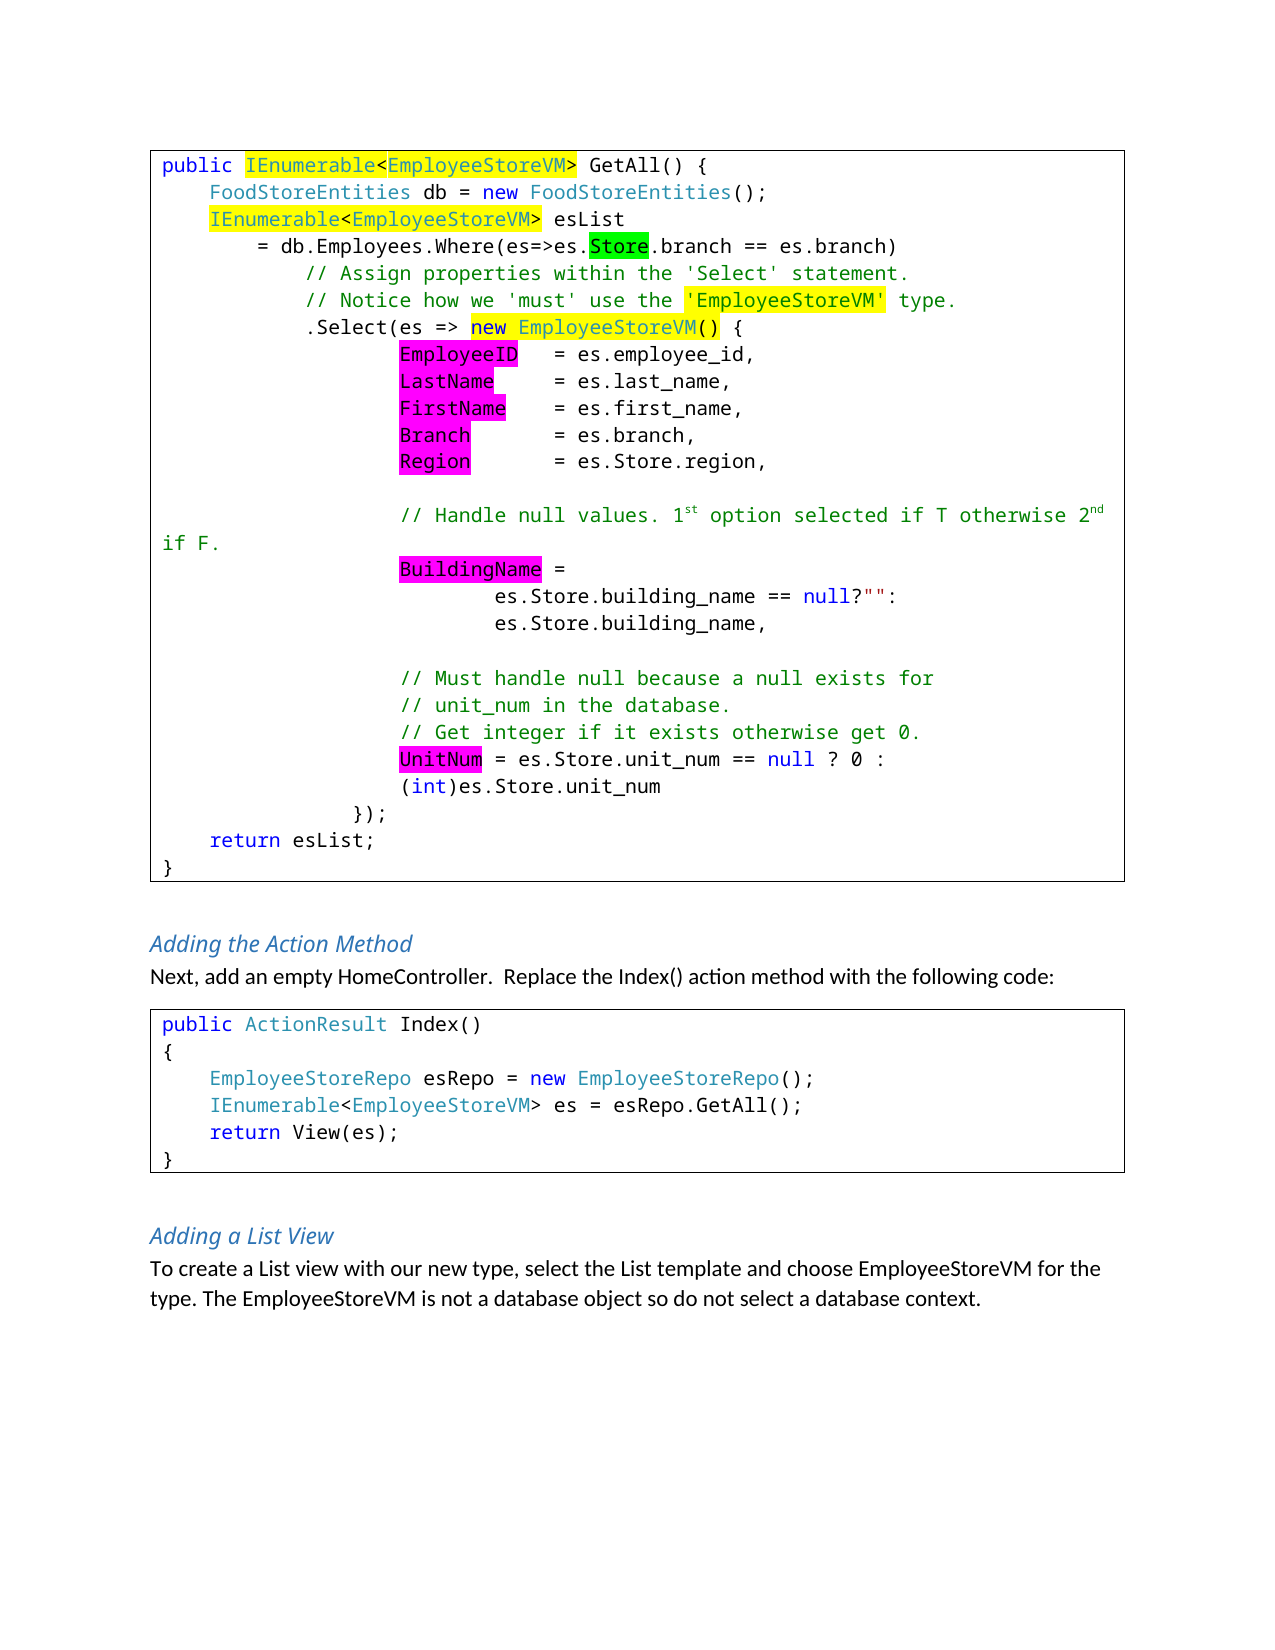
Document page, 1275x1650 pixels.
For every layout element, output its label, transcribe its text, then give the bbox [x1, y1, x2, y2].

subtitle Adding a List View [150, 1220, 1125, 1251]
subtitle Adding the Action Method [150, 928, 1125, 960]
text To create a List view with our new type, select the List template and choose EmployeeStoreVM for the type. The EmployeeStoreVM is not a database object so do not select a database context. [150, 1254, 1125, 1312]
text Next, add an empty HomeController. Replace the Index() action method with the following code: [150, 962, 1125, 990]
table_header public IEnumerable<EmployeeStoreVM> GetAll() { FoodStoreEntities db = new FoodStoreEntities(); IEnumerable<EmployeeStoreVM> esList = db.Employees.Where(es=>es.Store.branch == es.branch) // Assign properties within the 'Select' statement. // Notice how we 'must' use the 'EmployeeStoreVM' type. .Select(es => new EmployeeStoreVM() { EmployeeID = es.employee_id, LastName = es.last_name, FirstName = es.first_name, Branch = es.branch, Region = es.Store.region, // Handle null values. 1st option selected if T otherwise 2nd if F. BuildingName = es.Store.building_name == null?"": es.Store.building_name, // Must handle null because a null exists for // unit_num in the database. // Get integer if it exists otherwise get 0. UnitNum = es.Store.unit_num == null ? 0 : (int)es.Store.unit_num }); return esList; } [151, 151, 1124, 881]
table_header public ActionResult Index() { EmployeeStoreRepo esRepo = new EmployeeStoreRepo(); IEnumerable<EmployeeStoreVM> es = esRepo.GetAll(); return View(es); } [151, 1010, 1124, 1172]
